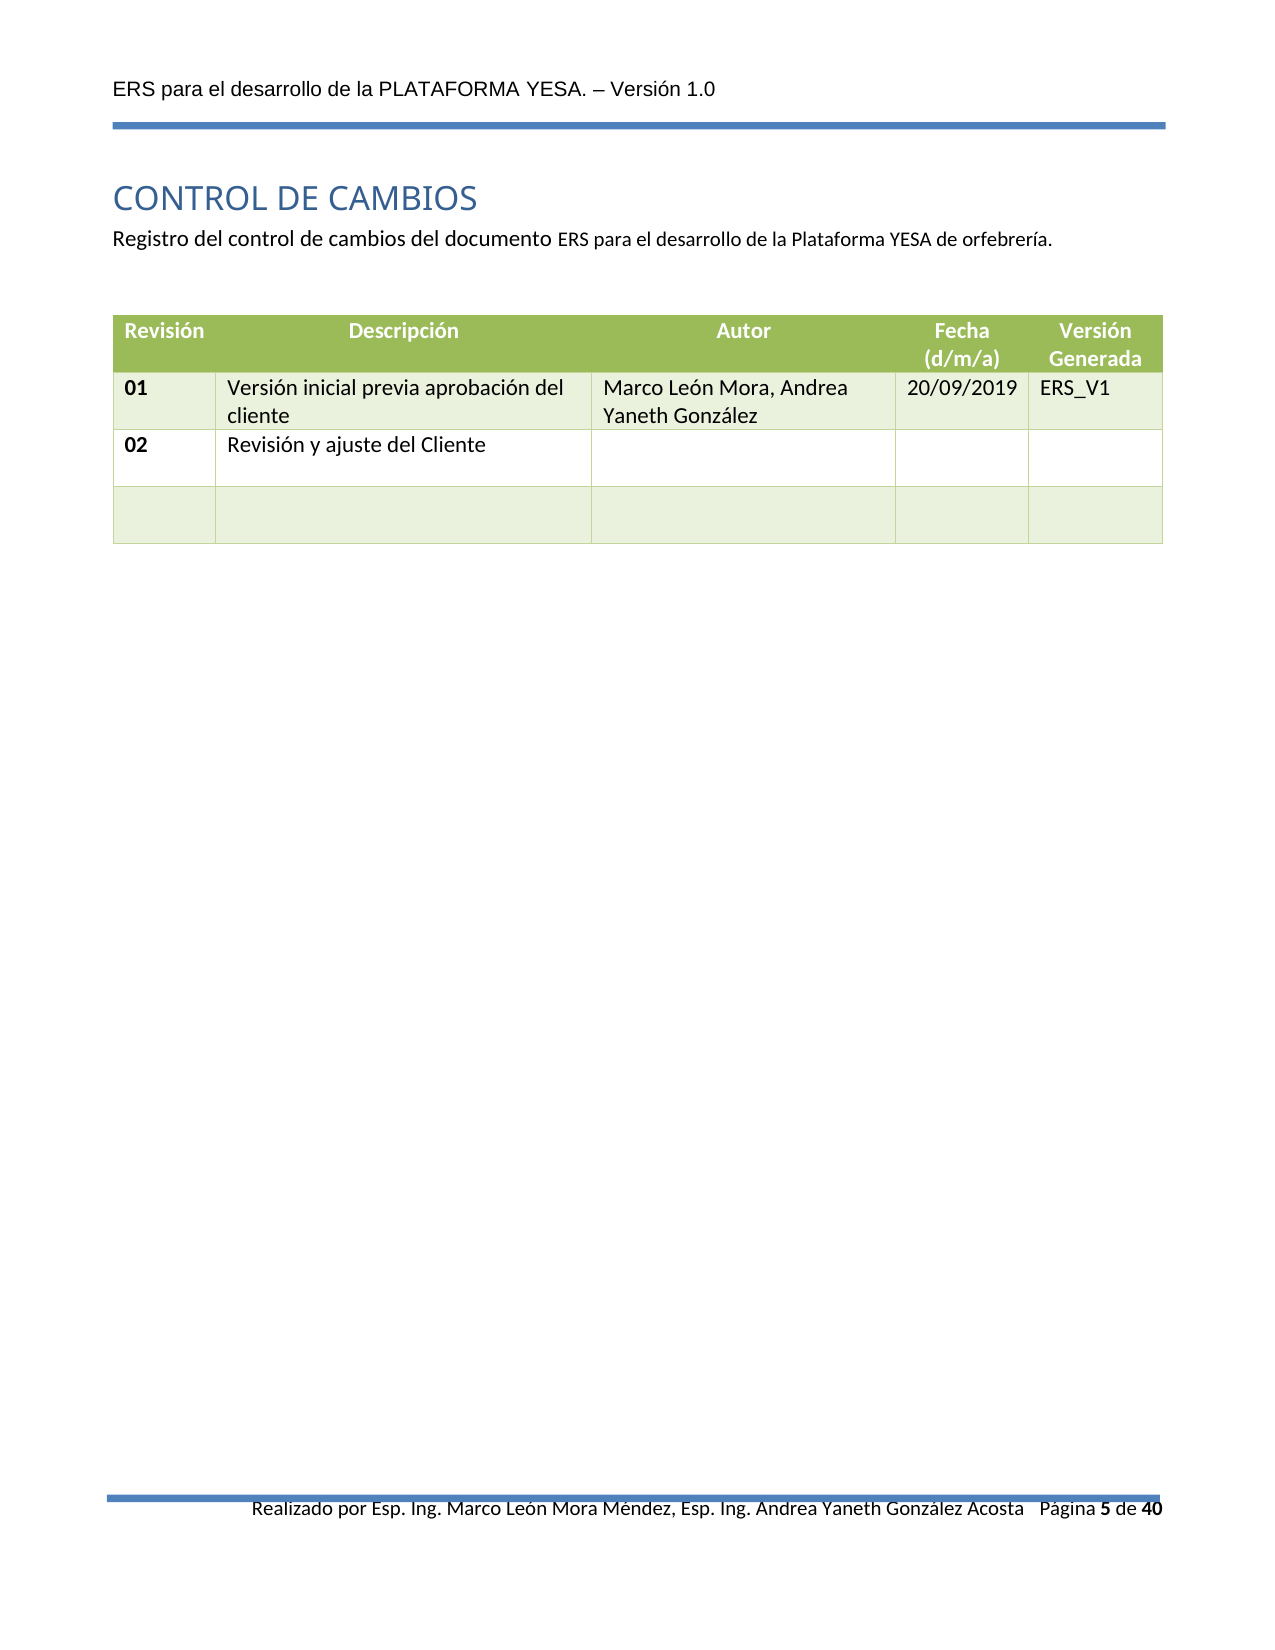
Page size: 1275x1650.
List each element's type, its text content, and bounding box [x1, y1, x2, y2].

text Registro del control de cambios del documento ERS para el desarrollo de la Plataforma YESA de orfebrería. [112, 224, 1162, 252]
table_cell ERS_V1 [1029, 373, 1162, 429]
table_cell 20/09/2019 [896, 373, 1028, 429]
table_cell 02 [114, 430, 215, 486]
table_cell [592, 487, 895, 543]
table_cell [114, 487, 215, 543]
table_cell [1029, 430, 1162, 486]
table_header Descripción [216, 316, 591, 372]
table_cell [592, 430, 895, 486]
table_cell Revisión y ajuste del Cliente [216, 430, 591, 486]
table_cell Versión inicial previa aprobación del cliente [216, 373, 591, 429]
table_cell Marco León Mora, Andrea Yaneth González [592, 373, 895, 429]
table_header Versión Generada [1029, 316, 1162, 372]
table_cell 01 [114, 373, 215, 429]
table_cell [1029, 487, 1162, 543]
table_cell [896, 487, 1028, 543]
table_header Revisión [114, 316, 215, 372]
table_header Fecha (d/m/a) [896, 316, 1028, 372]
subtitle CONTROL DE CAMBIOS [112, 175, 1162, 220]
table_cell [896, 430, 1028, 486]
table_header Autor [592, 316, 895, 372]
table_cell [216, 487, 591, 543]
